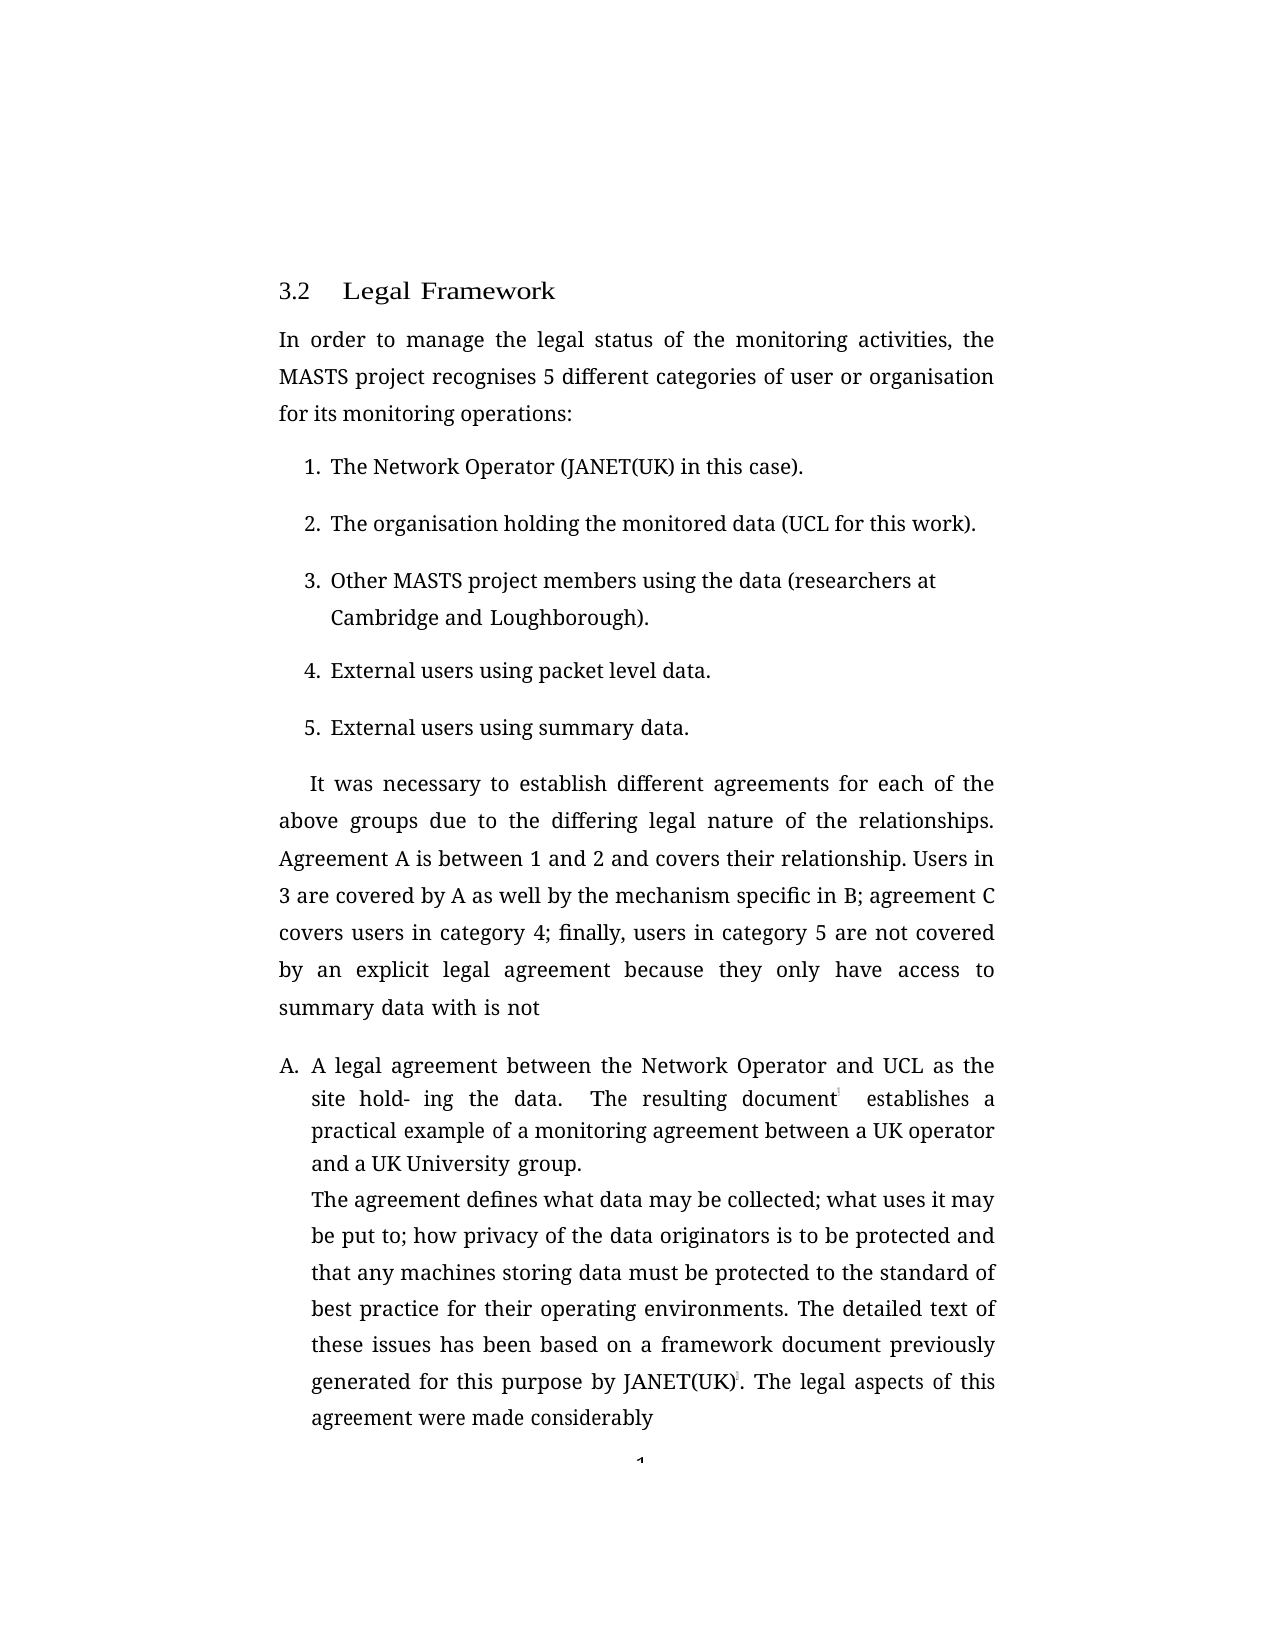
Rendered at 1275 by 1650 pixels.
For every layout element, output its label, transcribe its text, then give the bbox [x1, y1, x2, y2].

text The agreement defines what data may be collected; what uses it may be put to; how privacy of the data originators is to be protected and that any machines storing data must be protected to the standard of best practice for their operating environments. The detailed text of these issues has been based on a framework document previously generated for this purpose by JANET(UK)20. The legal aspects of this agreement were made considerably [311, 1185, 995, 1432]
list External users using summary data. [304, 713, 1275, 741]
text It was necessary to establish different agreements for each of the above groups due to the differing legal nature of the relationships. Agreement A is between 1 and 2 and covers their relationship. Users in 3 are covered by A as well by the mechanism specific in B; agreement C covers users in category 4; finally, users in category 5 are not covered by an explicit legal agreement because they only have access to summary data with is not [279, 769, 995, 1021]
list A legal agreement between the Network Operator and UCL as the site hold- ing the data. The resulting document19 establishes a practical example of a monitoring agreement between a UK operator and a UK University group. [279, 1051, 995, 1178]
list External users using packet level data. [304, 656, 1275, 685]
list The organisation holding the monitored data (UCL for this work). [304, 509, 1275, 538]
text In order to manage the legal status of the monitoring activities, the MASTS project recognises 5 different categories of user or organisation for its monitoring operations: [279, 325, 995, 427]
subtitle Legal Framework [279, 276, 1275, 305]
list The Network Operator (JANET(UK) in this case). [304, 452, 1275, 481]
list Other MASTS project members using the data (researchers at Cambridge and Loughborough). [304, 566, 995, 631]
